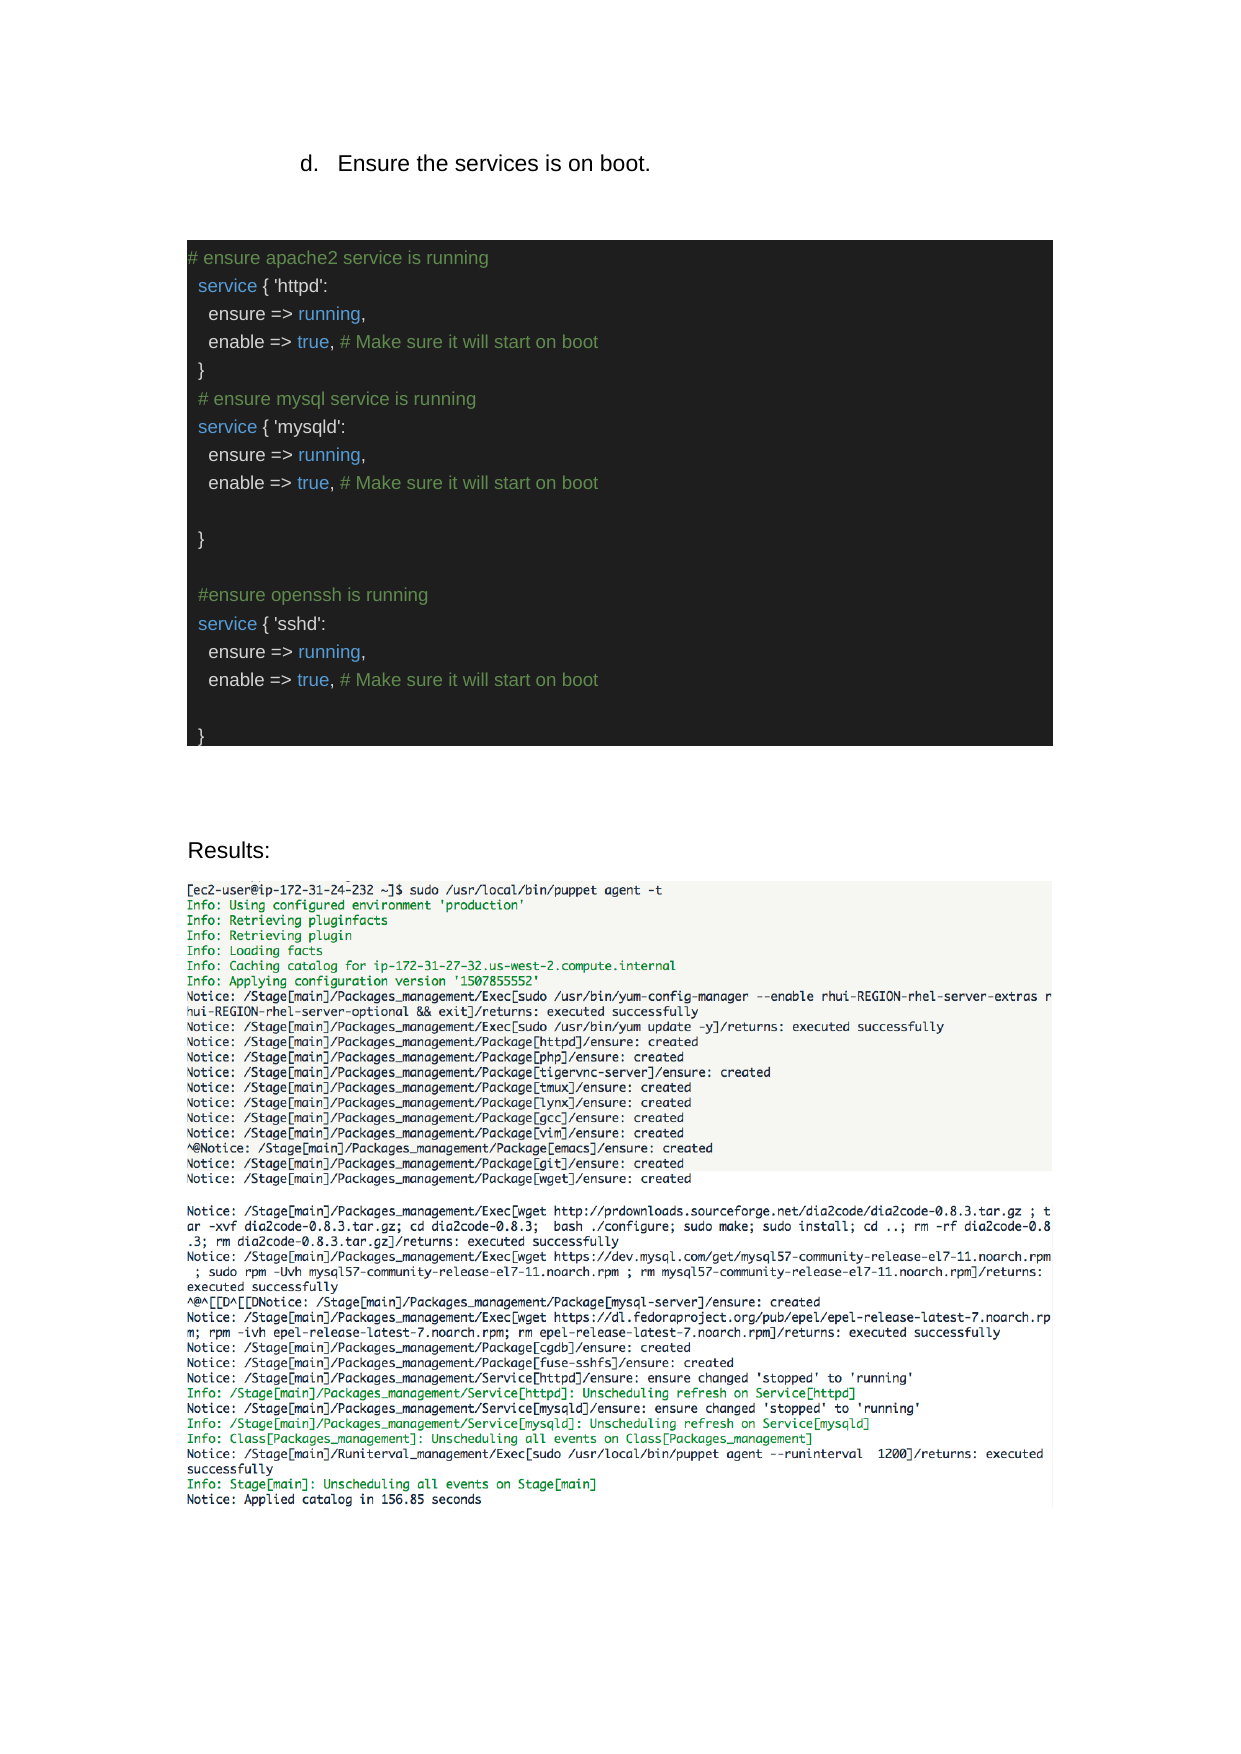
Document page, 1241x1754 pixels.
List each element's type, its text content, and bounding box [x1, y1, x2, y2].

text } [187, 353, 1053, 381]
text } [187, 718, 1053, 746]
picture [187, 881, 1053, 1187]
text service { 'httpd': [187, 268, 1053, 296]
text service { 'mysqld': [187, 409, 1053, 437]
text ensure => running, [187, 437, 1053, 465]
list Ensure the services is on boot. [300, 150, 1053, 176]
text service { 'sshd': [187, 606, 1053, 634]
text enable => true, # Make sure it will start on boot [187, 324, 1053, 353]
text #ensure openssh is running [187, 578, 1053, 606]
picture [187, 1205, 1053, 1507]
text enable => true, # Make sure it will start on boot [187, 662, 1053, 690]
text } [187, 521, 1053, 549]
text # ensure apache2 service is running [187, 240, 1053, 268]
text enable => true, # Make sure it will start on boot [187, 465, 1053, 493]
text ensure => running, [187, 296, 1053, 324]
text ensure => running, [187, 634, 1053, 662]
text Results: [187, 837, 1053, 863]
text # ensure mysql service is running [187, 381, 1053, 409]
